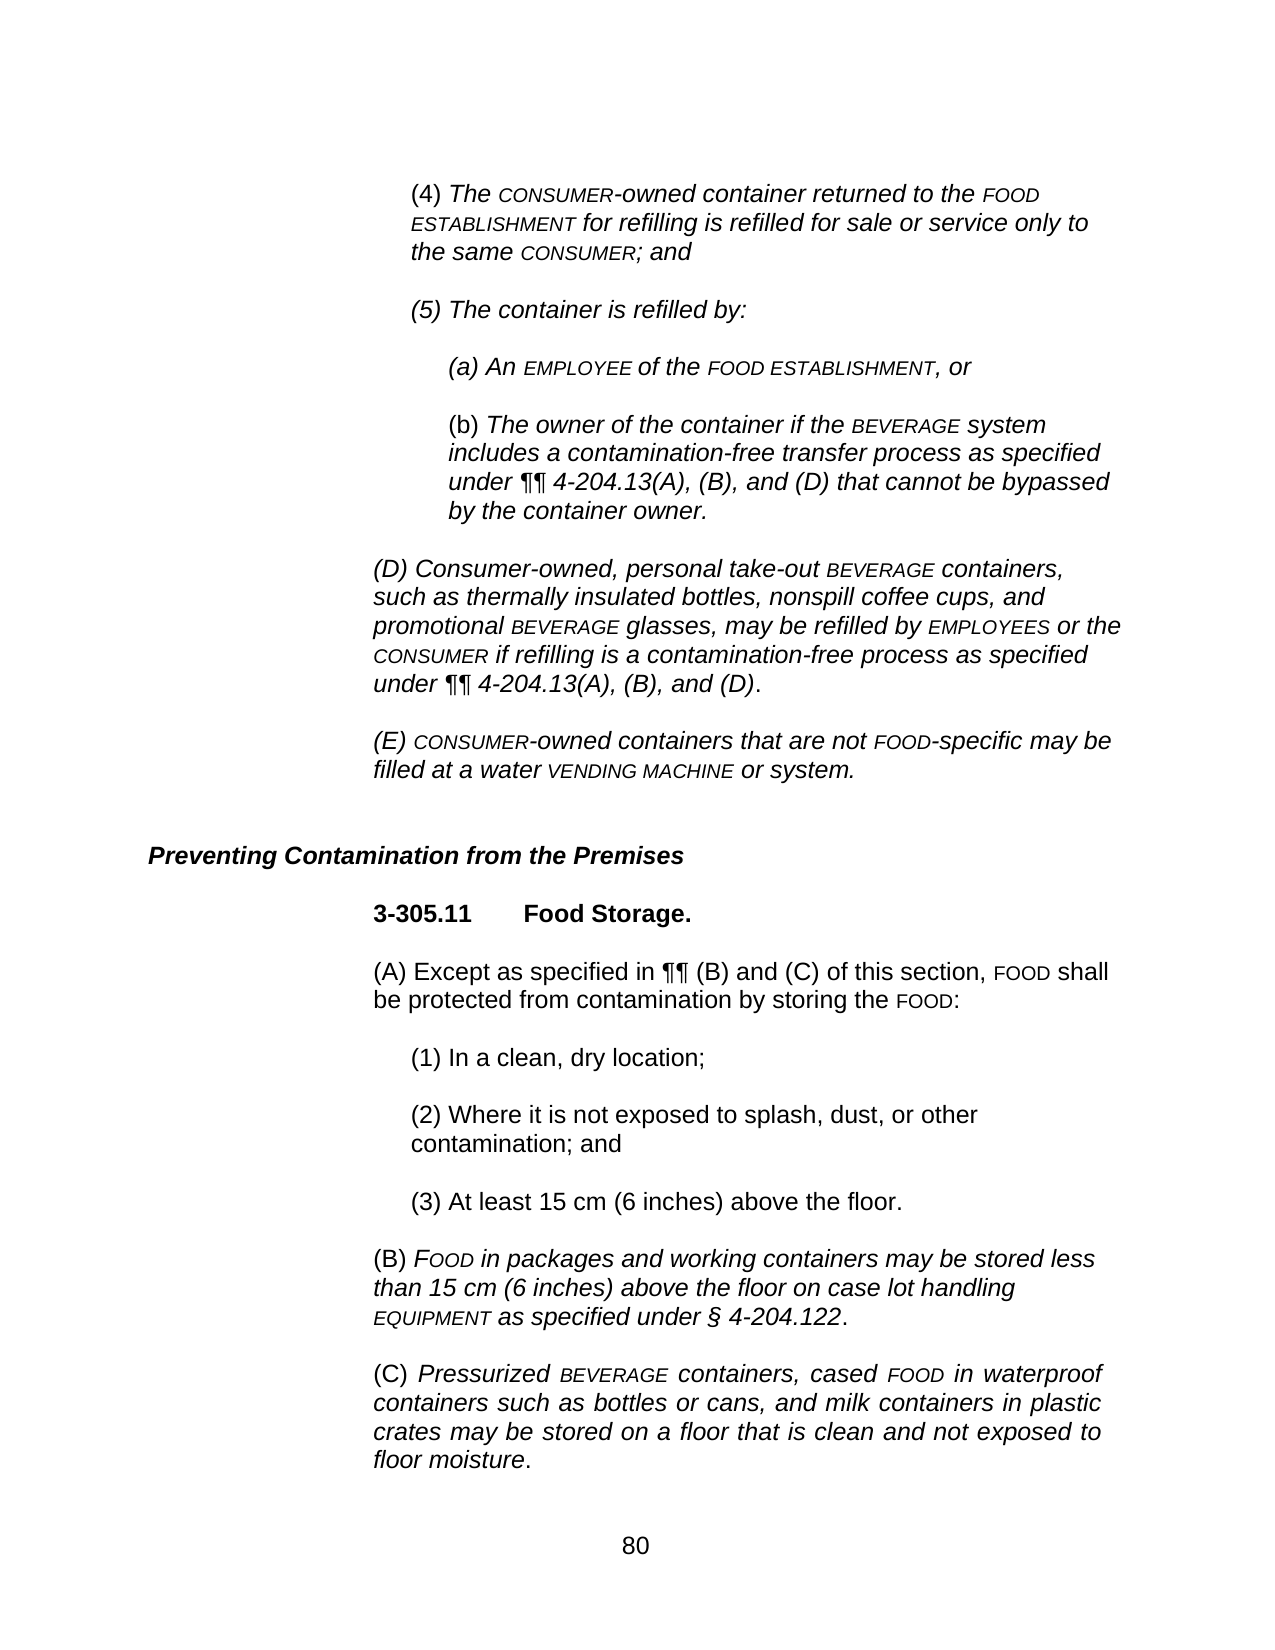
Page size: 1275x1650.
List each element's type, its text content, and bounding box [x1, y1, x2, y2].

text (E) CONSUMER-owned containers that are not FOOD-specific may be filled at a water VENDING MACHINE or system. [373, 727, 1128, 784]
text (A) Except as specified in ¶¶ (B) and (C) of this section, FOOD shall be protected from contamination by storing the FOOD: [373, 957, 1126, 1014]
text (a) An EMPLOYEE of the FOOD ESTABLISHMENT, or [448, 353, 1223, 381]
text (4) The CONSUMER-owned container returned to the FOOD ESTABLISHMENT for refilling is refilled for sale or service only to the same CONSUMER; and [411, 180, 1105, 266]
text 3-305.11 Food Storage. [373, 900, 1223, 928]
text (C) Pressurized BEVERAGE containers, cased FOOD in waterproof containers such as bottles or cans, and milk containers in plastic crates may be stored on a floor that is clean and not exposed to floor moisture. [373, 1360, 1102, 1474]
text (3) At least 15 cm (6 inches) above the floor. [411, 1188, 1223, 1216]
text (5) The container is refilled by: [411, 296, 1223, 324]
text (b) The owner of the container if the BEVERAGE system includes a contamination-free transfer process as specified under ¶¶ 4-204.13(A), (B), and (D) that cannot be bypassed by the container owner. [448, 410, 1125, 525]
text (D) Consumer-owned, personal take-out BEVERAGE containers, [373, 555, 1223, 583]
text (1) In a clean, dry location; [411, 1044, 1223, 1072]
text such as thermally insulated bottles, nonspill coffee cups, and promotional BEVERAGE glasses, may be refilled by EMPLOYEES or the CONSUMER if refilling is a contamination-free process as specified under ¶¶ 4-204.13(A), (B), and (D). [373, 583, 1137, 698]
text 80 [148, 1533, 1223, 1560]
text (2) Where it is not exposed to splash, dust, or other contamination; and [411, 1100, 994, 1158]
text Preventing Contamination from the Premises [148, 843, 1223, 870]
text (B) FOOD in packages and working containers may be stored less than 15 cm (6 inches) above the floor on case lot handling EQUIPMENT as specified under § 4-204.122. [373, 1245, 1111, 1331]
